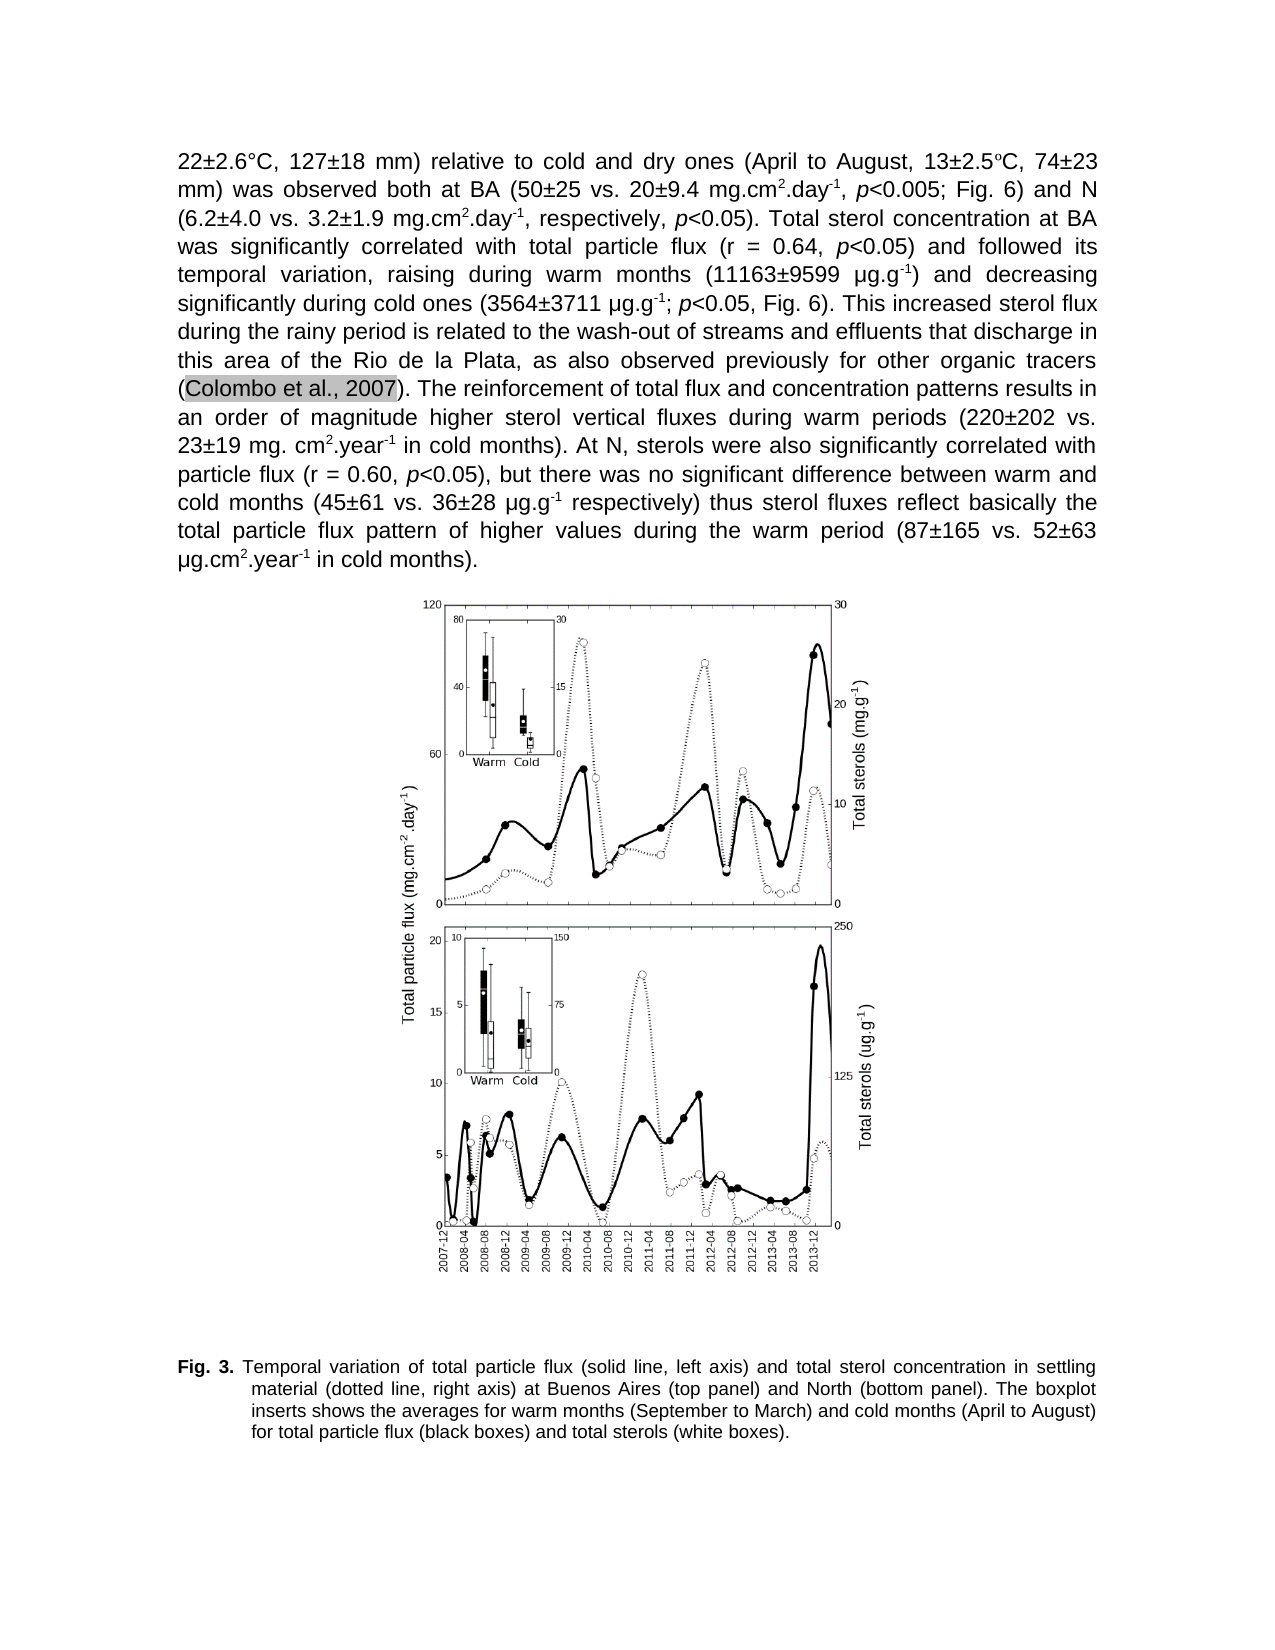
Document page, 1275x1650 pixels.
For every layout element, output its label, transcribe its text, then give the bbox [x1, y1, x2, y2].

picture [396, 591, 879, 1338]
